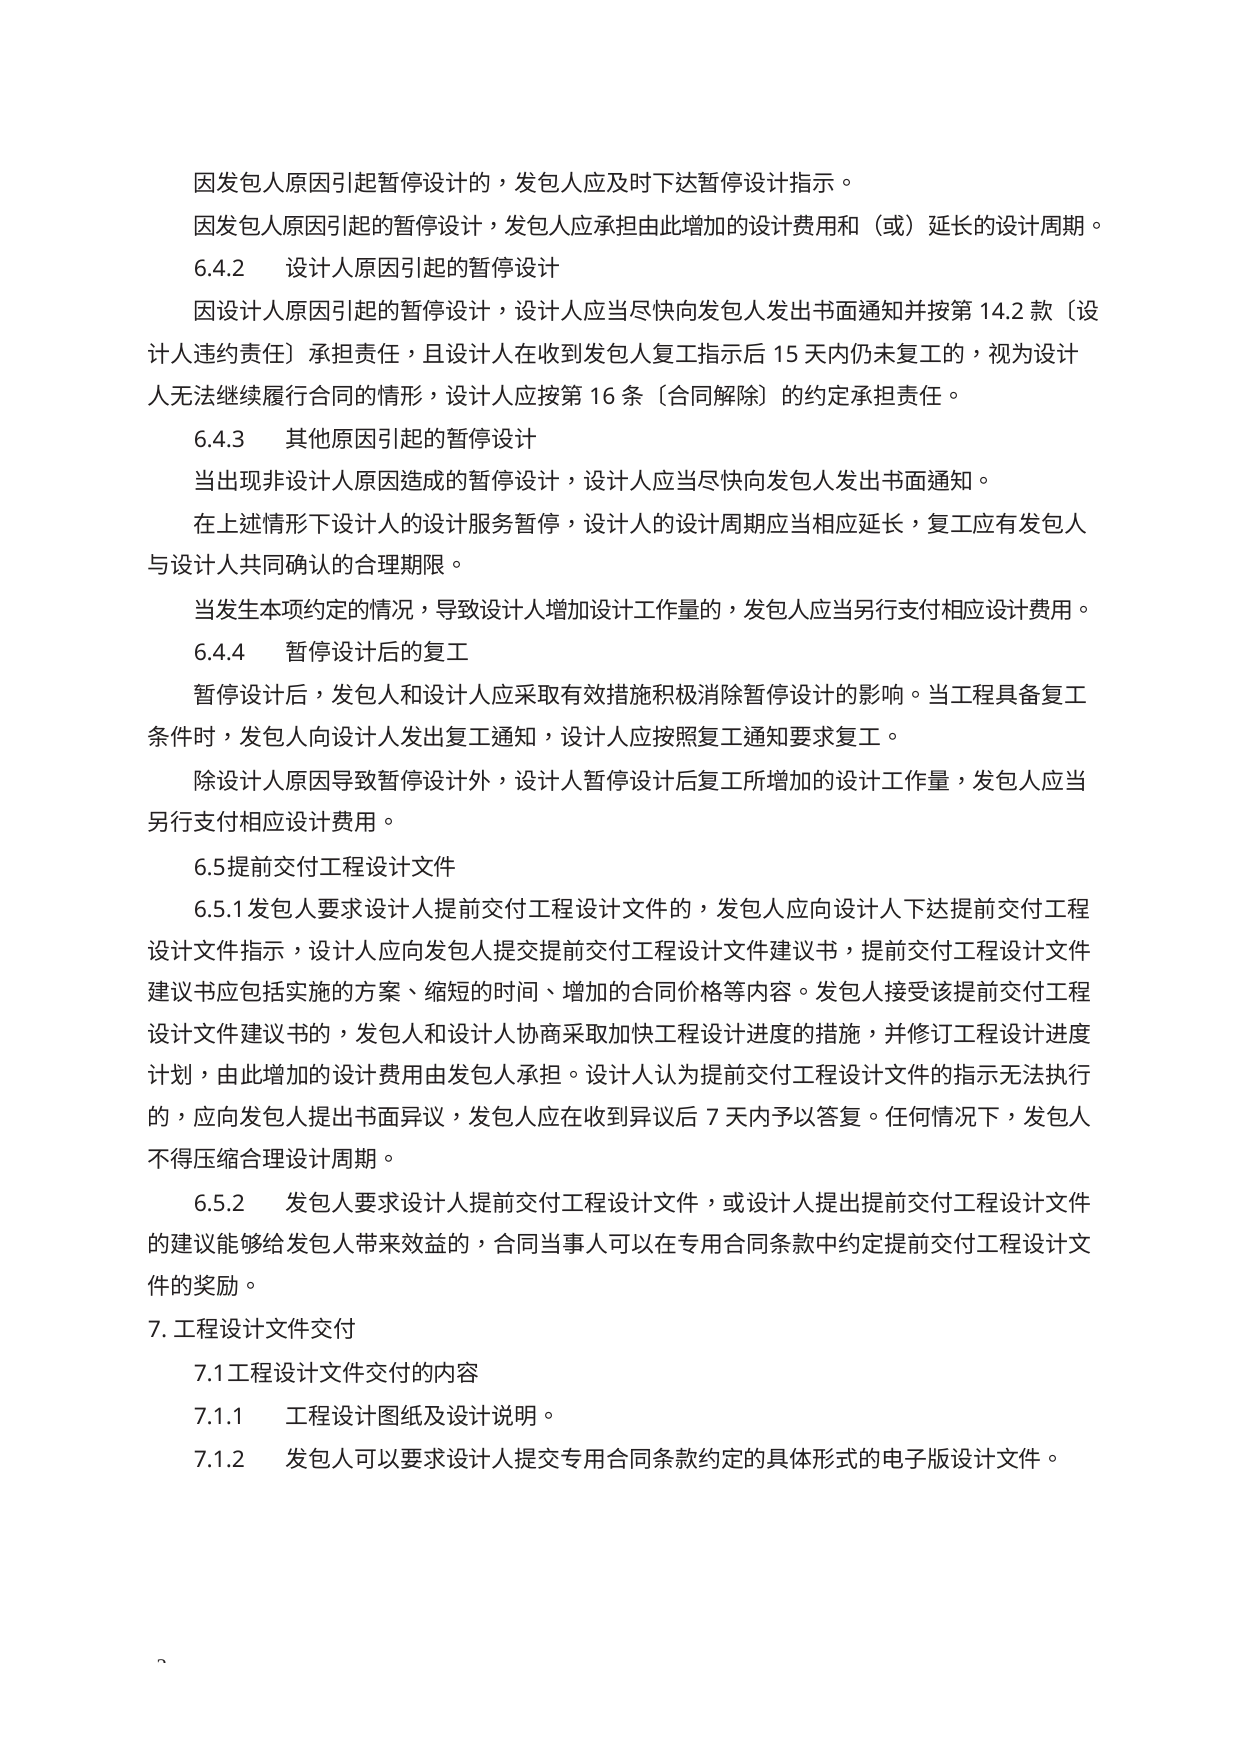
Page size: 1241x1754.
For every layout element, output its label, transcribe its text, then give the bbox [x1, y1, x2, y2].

text 在上述情形下设计人的设计服务暂停，设计人的设计周期应当相应延长，复工应有发包人与设计人共同确认的合理期限。 [148, 508, 1106, 581]
list 暂停设计后的复工 [193, 636, 1115, 668]
list 其他原因引起的暂停设计 [193, 423, 1115, 454]
text 因设计人原因引起的暂停设计，设计人应当尽快向发包人发出书面通知并按第 14.2 款〔设 [193, 295, 1115, 326]
text 计人违约责任〕承担责任，且设计人在收到发包人复工指示后 15 天内仍未复工的，视为设计 [148, 337, 1115, 369]
text 人无法继续履行合同的情形，设计人应按第 16 条〔合同解除〕的约定承担责任。 [148, 380, 1115, 411]
list 工程设计图纸及设计说明。 [193, 1400, 1115, 1431]
text 除设计人原因导致暂停设计外，设计人暂停设计后复工所增加的设计工作量，发包人应当另行支付相应设计费用。 [148, 765, 1106, 838]
text 当出现非设计人原因造成的暂停设计，设计人应当尽快向发包人发出书面通知。 [193, 465, 1115, 497]
text 因发包人原因引起的暂停设计，发包人应承担由此增加的设计费用和（或）延长的设计周期。 [193, 210, 1115, 241]
text 因发包人原因引起暂停设计的，发包人应及时下达暂停设计指示。 [193, 167, 1115, 198]
text 暂停设计后，发包人和设计人应采取有效措施积极消除暂停设计的影响。当工程具备复工条件时，发包人向设计人发出复工通知，设计人应按照复工通知要求复工。 [148, 679, 1106, 752]
list 提前交付工程设计文件 [193, 851, 1115, 882]
text 当发生本项约定的情况，导致设计人增加设计工作量的，发包人应当另行支付相应设计费用。 [193, 594, 1115, 625]
list 发包人要求设计人提前交付工程设计文件的，发包人应向设计人下达提前交付工程设计文件指示，设计人应向发包人提交提前交付工程设计文件建议书，提前交付工程设计文件建议书应包括实施的方案、缩短的时间、增加的合同价格等内容。发包人接受该提前交付工程设计文件建议书的，发包人和设计人协商采取加快工程设计进度的措施，并修订工程设计进度计划，由此增加的设计费用由发包人承担。设计人认为提前交付工程设计文件的指示无法执行的，应向发包人提出书面异议，发包人应在收到异议后 7 天内予以答复。任何情况下，发包人不得压缩合理设计周期。 [148, 893, 1093, 1174]
list 工程设计文件交付 [148, 1313, 1115, 1345]
list 设计人原因引起的暂停设计 [193, 252, 1115, 283]
list 发包人要求设计人提前交付工程设计文件，或设计人提出提前交付工程设计文件的建议能够给发包人带来效益的，合同当事人可以在专用合同条款中约定提前交付工程设计文件的奖励。 [148, 1187, 1093, 1301]
list 发包人可以要求设计人提交专用合同条款约定的具体形式的电子版设计文件。 [193, 1443, 1115, 1474]
list 工程设计文件交付的内容 [193, 1357, 1115, 1389]
